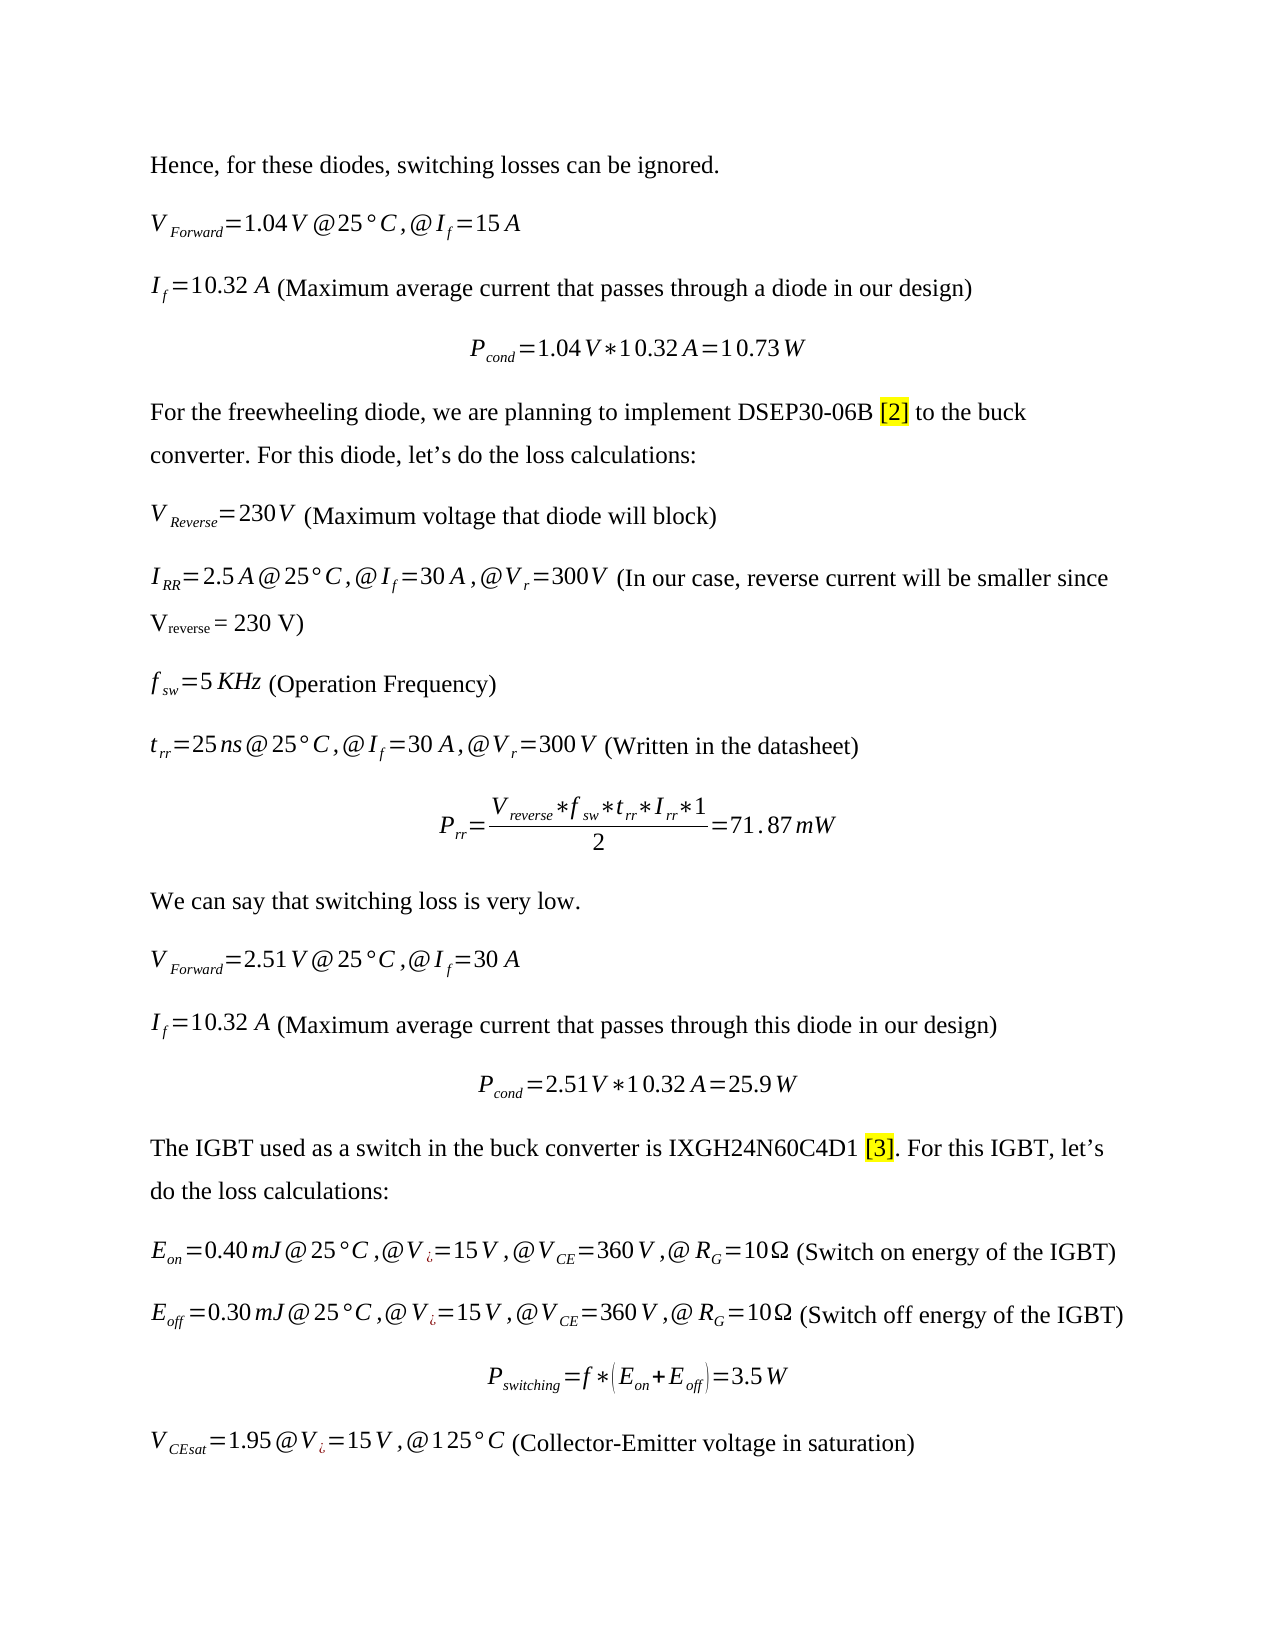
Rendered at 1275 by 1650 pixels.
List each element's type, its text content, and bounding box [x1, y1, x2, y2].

text Hence, for these diodes, switching losses can be ignored. [150, 150, 1125, 179]
text (Maximum average current that passes through this diode in our design) [150, 1008, 1125, 1040]
text We can say that switching loss is very low. [150, 886, 1125, 915]
text (In our case, reverse current will be smaller since Vreverse = 230 V) [150, 562, 1125, 637]
text For the freewheeling diode, we are planning to implement DSEP30-06B [2] to the buck converter. For this diode, let’s do the loss calculations: [150, 397, 1125, 469]
text (Collector-Emitter voltage in saturation) [150, 1427, 1125, 1458]
text (Switch off energy of the IGBT) [150, 1299, 1125, 1330]
text (Operation Frequency) [150, 668, 1125, 699]
text The IGBT used as a switch in the buck converter is IXGH24N60C4D1 [3]. For this IGBT, let’s do the loss calculations: [150, 1133, 1125, 1205]
text (Written in the datasheet) [150, 730, 1125, 762]
text (Maximum average current that passes through a diode in our design) [150, 272, 1125, 303]
text (Switch on energy of the IGBT) [150, 1236, 1125, 1268]
text (Maximum voltage that diode will block) [150, 500, 1125, 531]
